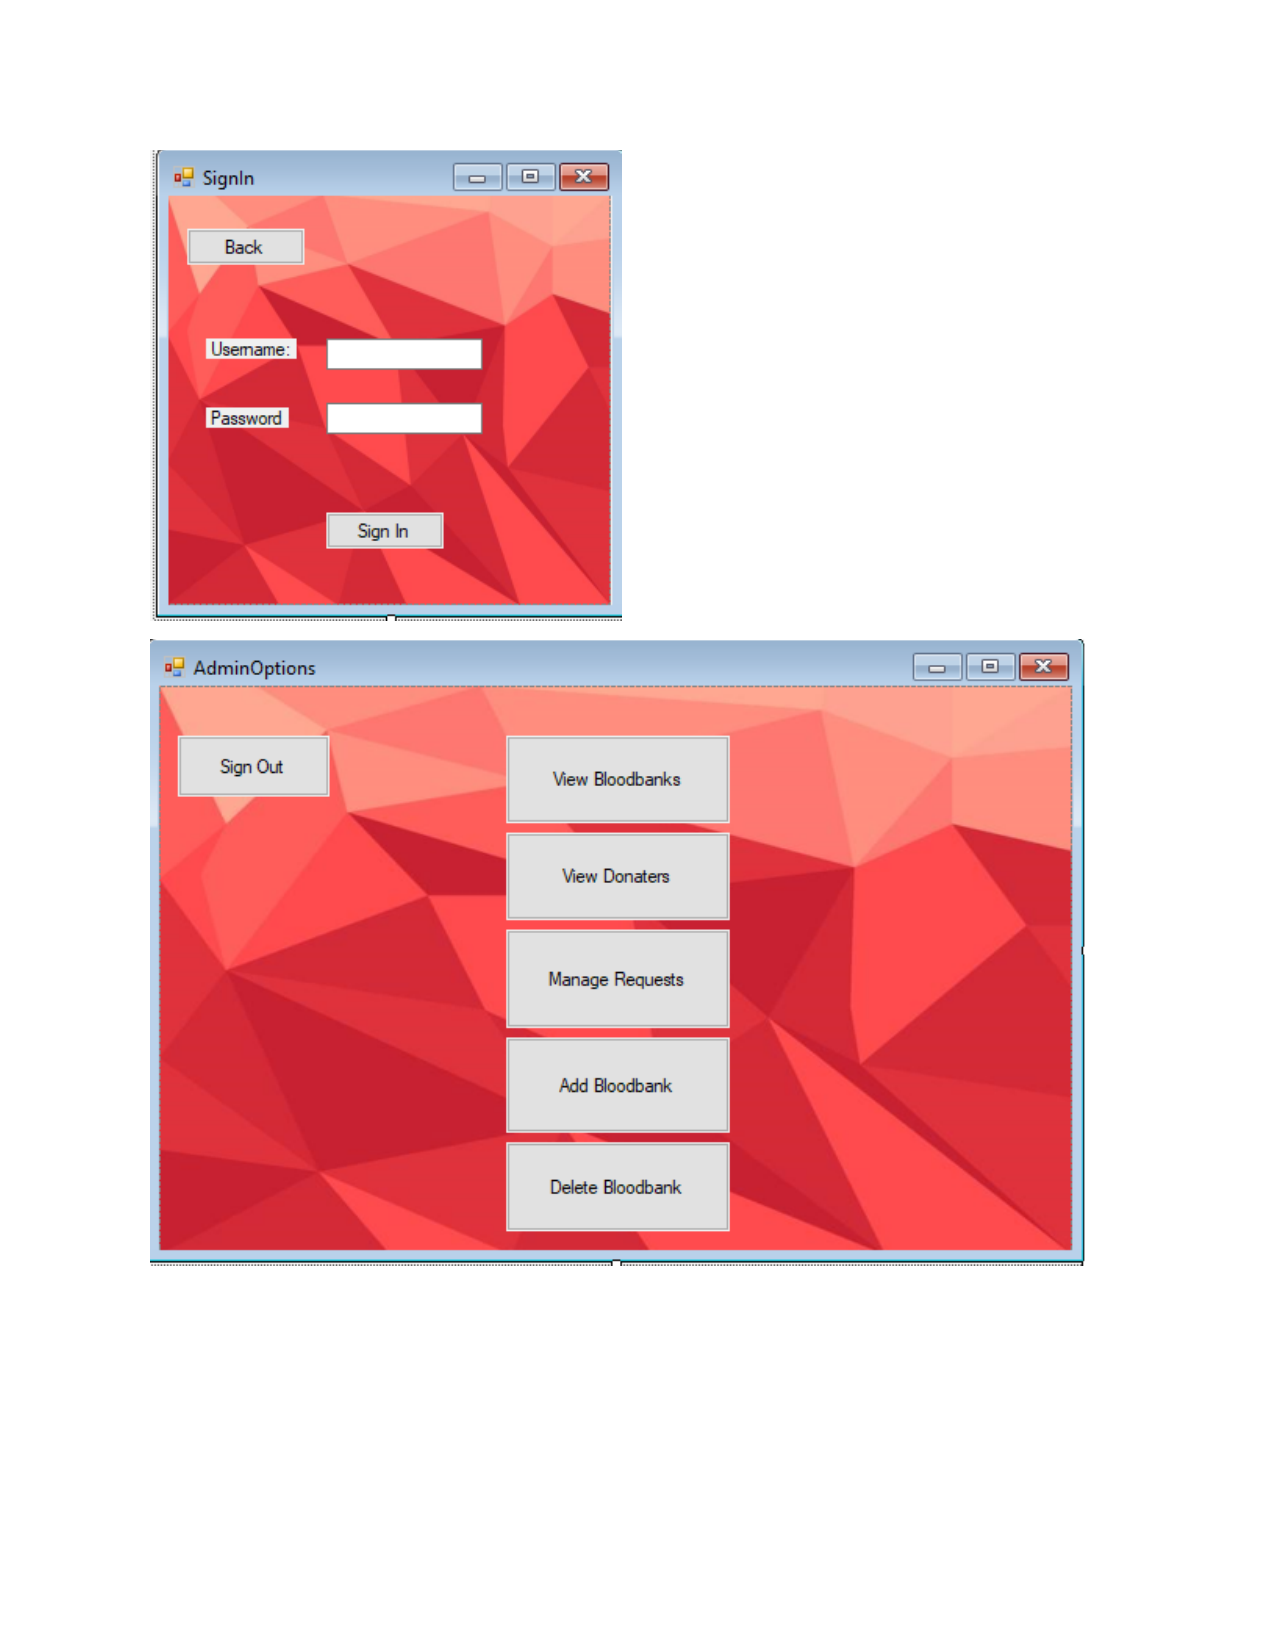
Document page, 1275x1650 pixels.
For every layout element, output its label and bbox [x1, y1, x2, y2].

picture [150, 150, 622, 621]
picture [150, 639, 1085, 1266]
